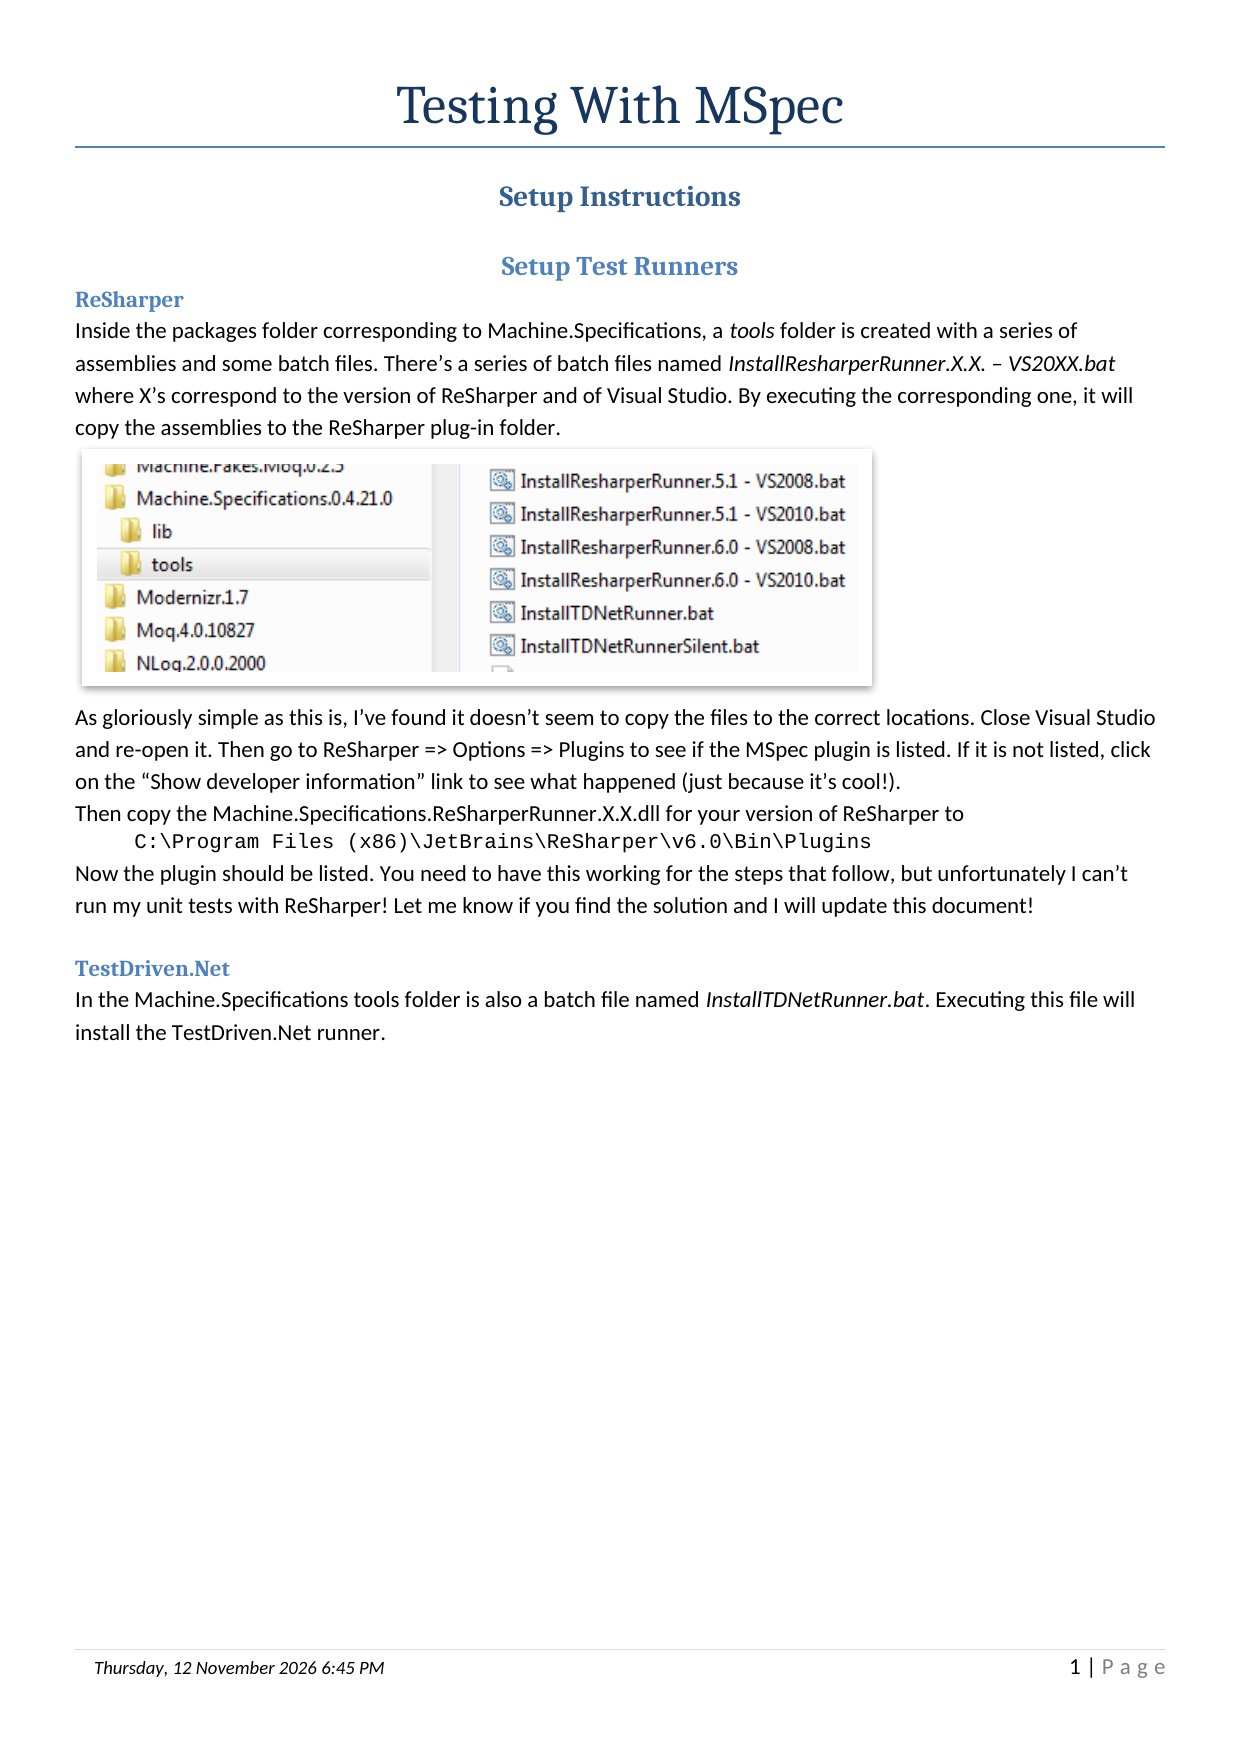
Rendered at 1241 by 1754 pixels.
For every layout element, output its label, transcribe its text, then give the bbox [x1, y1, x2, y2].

title Testing With MSpec [75, 75, 1165, 146]
text In the Machine.Specifications tools folder is also a batch file named InstallTDNetRunner.bat. Executing this file will install the TestDriven.Net runner. [75, 986, 1165, 1046]
subtitle Setup Instructions [75, 180, 1165, 213]
subtitle TestDriven.Net [75, 955, 1165, 982]
text Then copy the Machine.Specifications.ReSharperRunner.X.X.dll for your version of ReSharper to [75, 799, 1165, 827]
picture [97, 464, 858, 672]
text C:\Program Files (x86)\JetBrains\ReSharper\v6.0\Bin\Plugins [134, 832, 1165, 855]
subtitle Setup Test Runners [75, 251, 1165, 282]
text As gloriously simple as this is, I’ve found it doesn’t seem to copy the files to the correct locations. Close Visual Studio and re-open it. Then go to ReSharper => Options => Plugins to see if the MSpec plugin is listed. If it is not listed, click on the “Show developer information” link to see what happened (just because it’s cool!). [75, 703, 1165, 795]
subtitle ReSharper [75, 286, 1165, 313]
text Now the plugin should be listed. You need to have this working for the steps that follow, but unfortunately I can’t run my unit tests with ReSharper! Let me know if you find the solution and I will update this document! [75, 859, 1165, 919]
